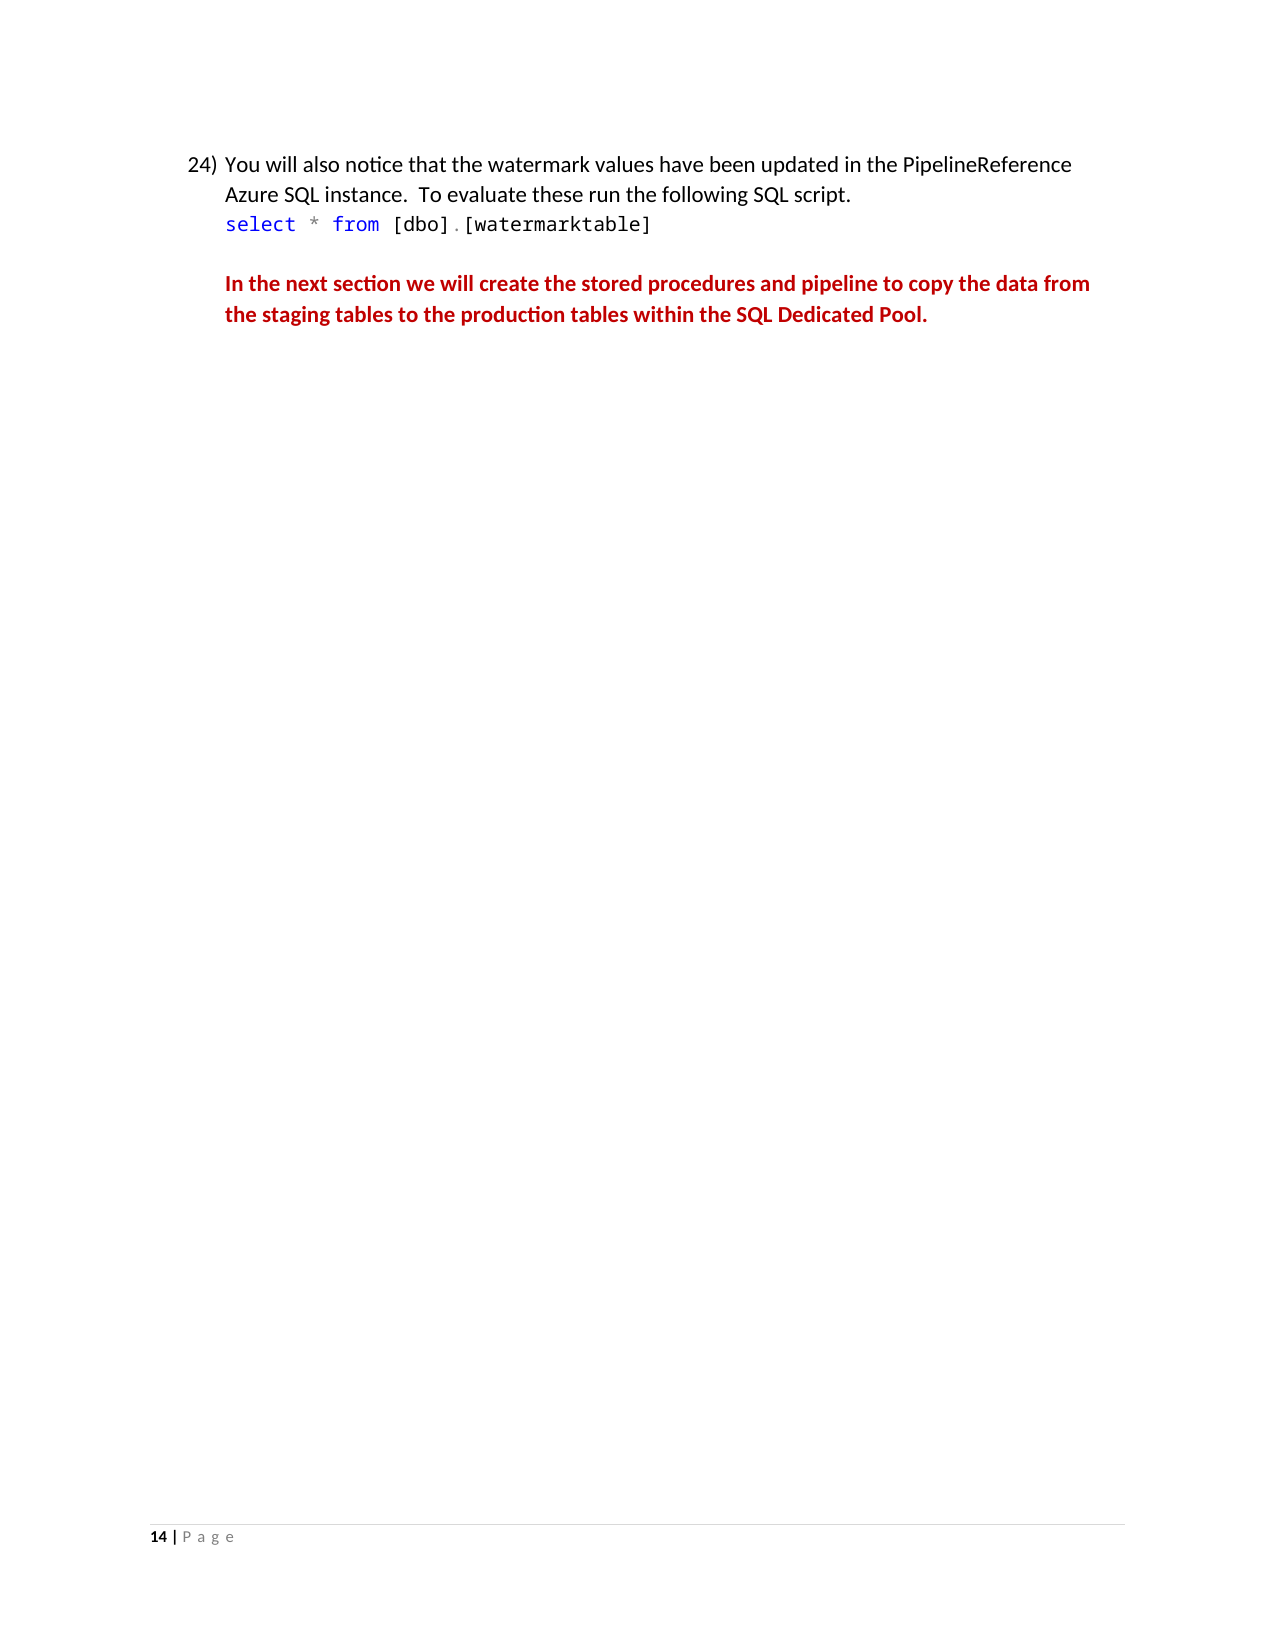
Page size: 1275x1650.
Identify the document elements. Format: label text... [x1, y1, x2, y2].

list In the next section we will create the stored procedures and pipeline to copy the data from the staging tables to the production tables within the SQL Dedicated Pool. [225, 269, 1125, 328]
list You will also notice that the watermark values have been updated in the PipelineReference Azure SQL instance. To evaluate these run the following SQL script. select * from [dbo].[watermarktable] [187, 150, 1125, 237]
